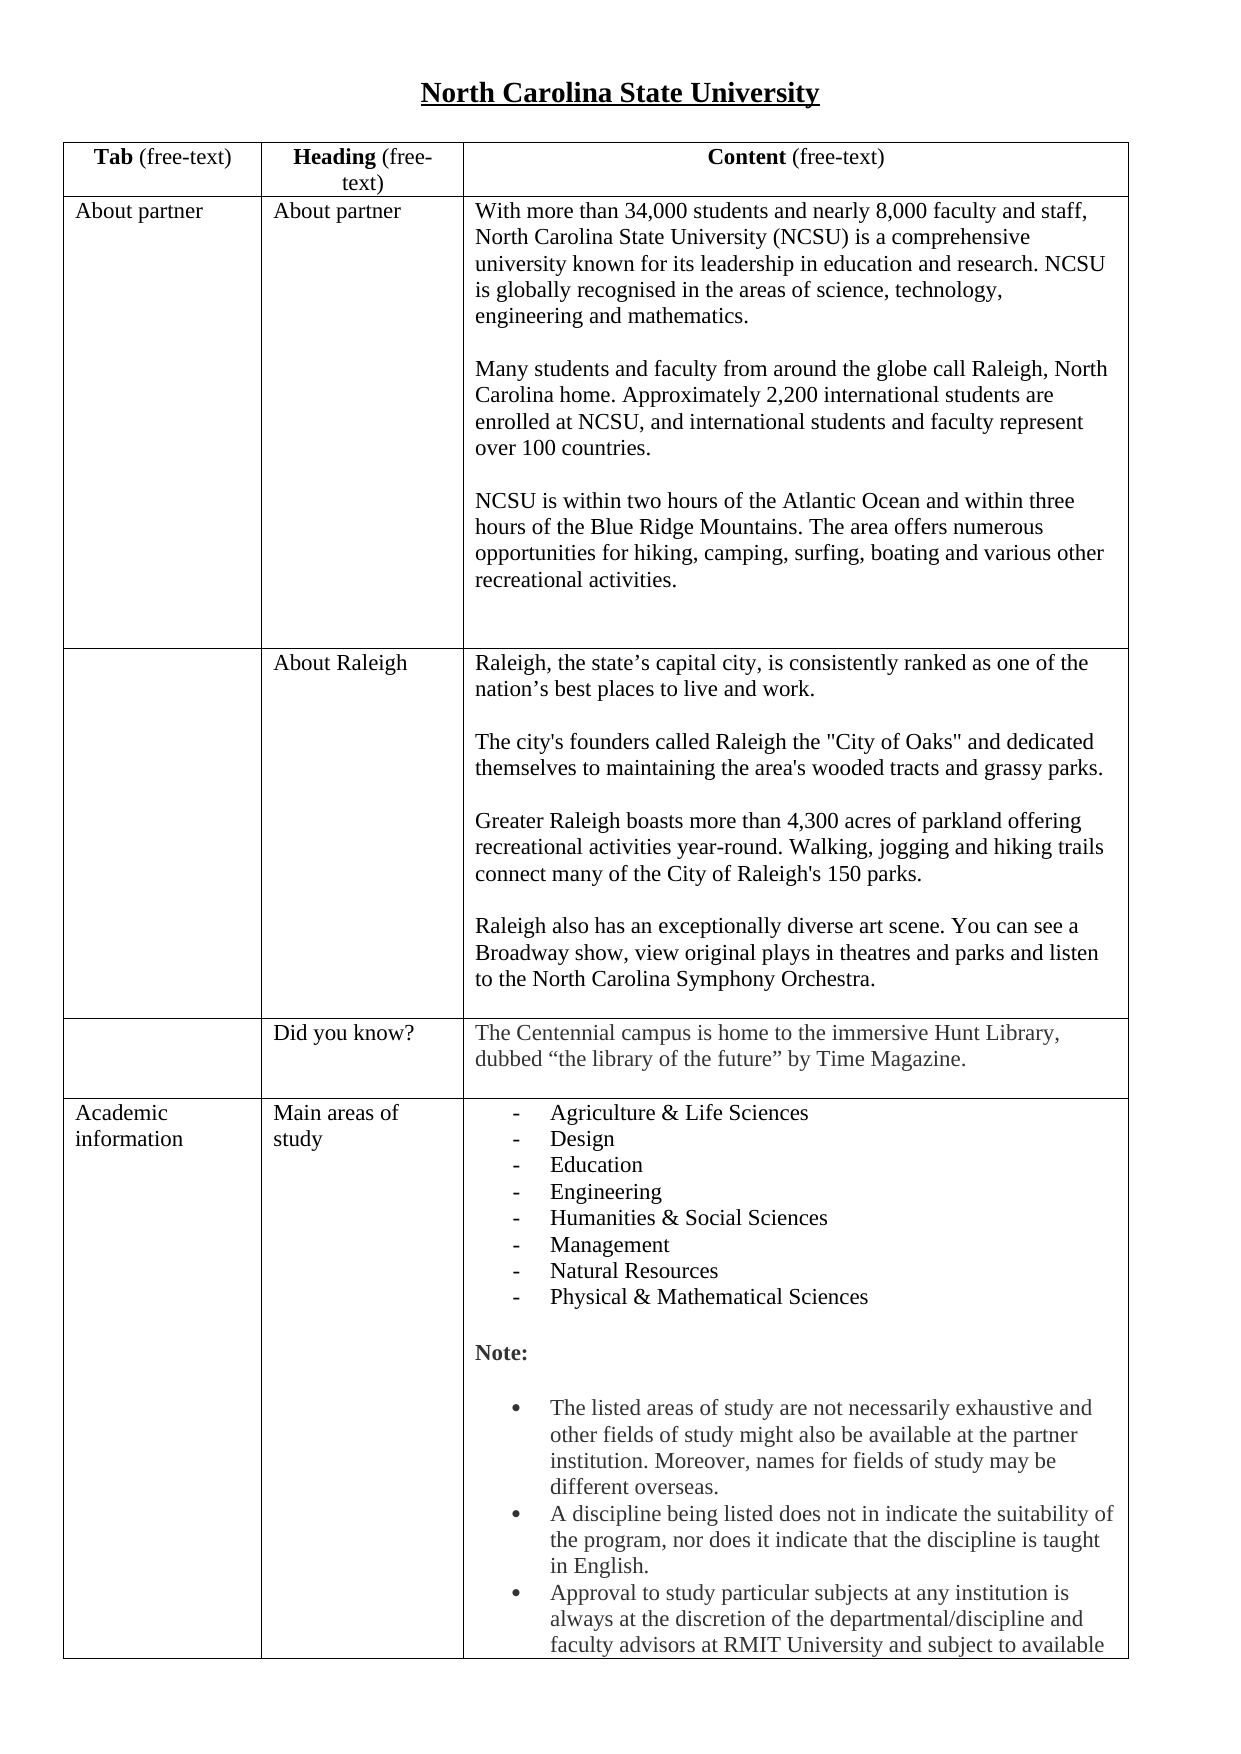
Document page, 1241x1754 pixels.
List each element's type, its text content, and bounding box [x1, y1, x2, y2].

table_cell Main areas of study [262, 1099, 463, 1658]
table_cell About partner [262, 197, 463, 648]
table_header Content (free-text) [464, 143, 1128, 196]
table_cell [464, 1099, 1128, 1658]
table_cell With more than 34,000 students and nearly 8,000 faculty and staff, North Carolina State University (NCSU) is a comprehensive university known for its leadership in education and research. NCSU is globally recognised in the areas of science, technology, engineering and mathematics. Many students and faculty from around the globe call Raleigh, North Carolina home. Approximately 2,200 international students are enrolled at NCSU, and international students and faculty represent over 100 countries. NCSU is within two hours of the Atlantic Ocean and within three hours of the Blue Ridge Mountains. The area offers numerous opportunities for hiking, camping, surfing, boating and various other recreational activities. [464, 197, 1128, 648]
table_header Heading (free-text) [262, 143, 463, 196]
text North Carolina State University [75, 75, 1165, 108]
table_header Tab (free-text) [64, 143, 261, 196]
table_cell About partner [64, 197, 261, 648]
table_cell About Raleigh [262, 649, 463, 1018]
table_cell [64, 649, 261, 1018]
table_cell Raleigh, the state’s capital city, is consistently ranked as one of the nation’s best places to live and work. The city's founders called Raleigh the "City of Oaks" and dedicated themselves to maintaining the area's wooded tracts and grassy parks. Greater Raleigh boasts more than 4,300 acres of parkland offering recreational activities year-round. Walking, jogging and hiking trails connect many of the City of Raleigh's 150 parks. Raleigh also has an exceptionally diverse art scene. You can see a Broadway show, view original plays in theatres and parks and listen to the North Carolina Symphony Orchestra. [464, 649, 1128, 1018]
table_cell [64, 1099, 261, 1658]
table_cell Did you know? [262, 1019, 463, 1098]
table_cell The Centennial campus is home to the immersive Hunt Library, dubbed “the library of the future” by Time Magazine. [464, 1019, 1128, 1098]
table_cell [64, 1019, 261, 1098]
